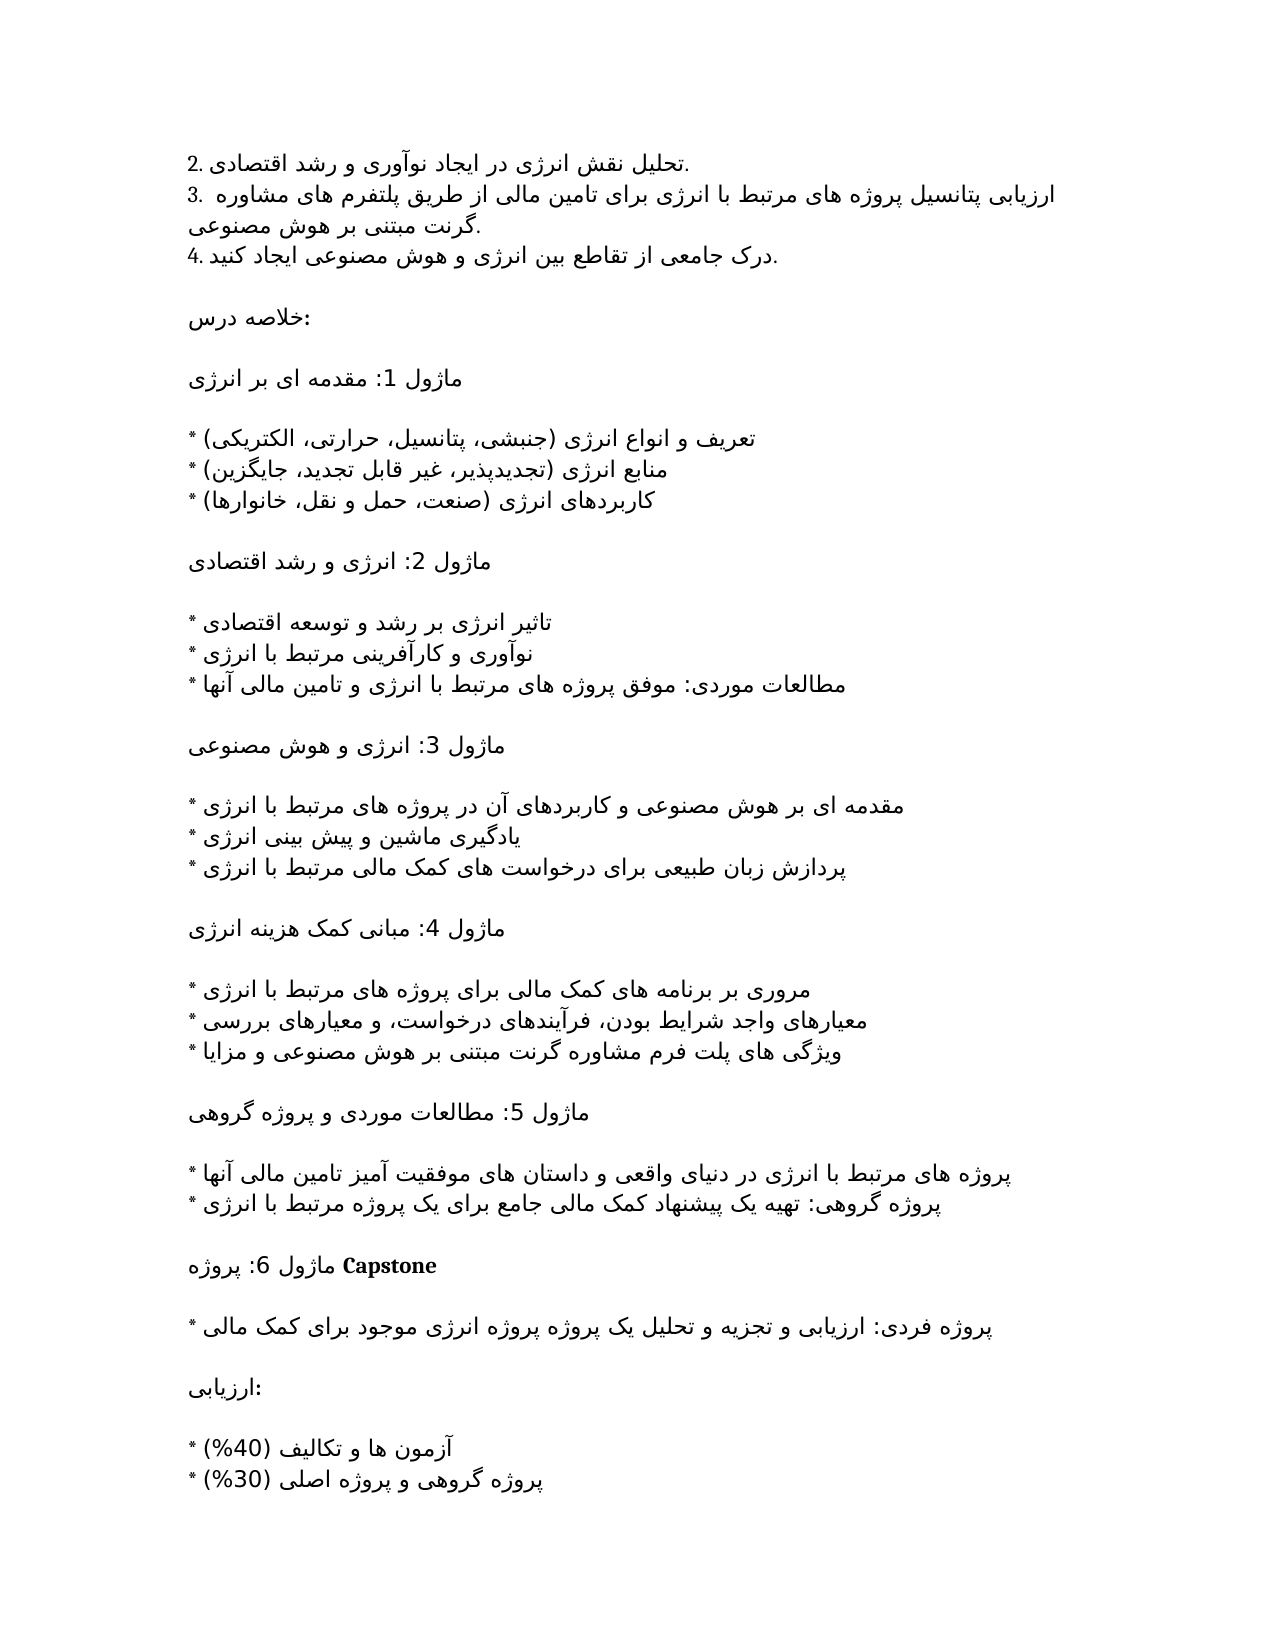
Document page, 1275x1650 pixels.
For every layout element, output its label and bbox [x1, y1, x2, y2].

text [187, 150, 1087, 1493]
